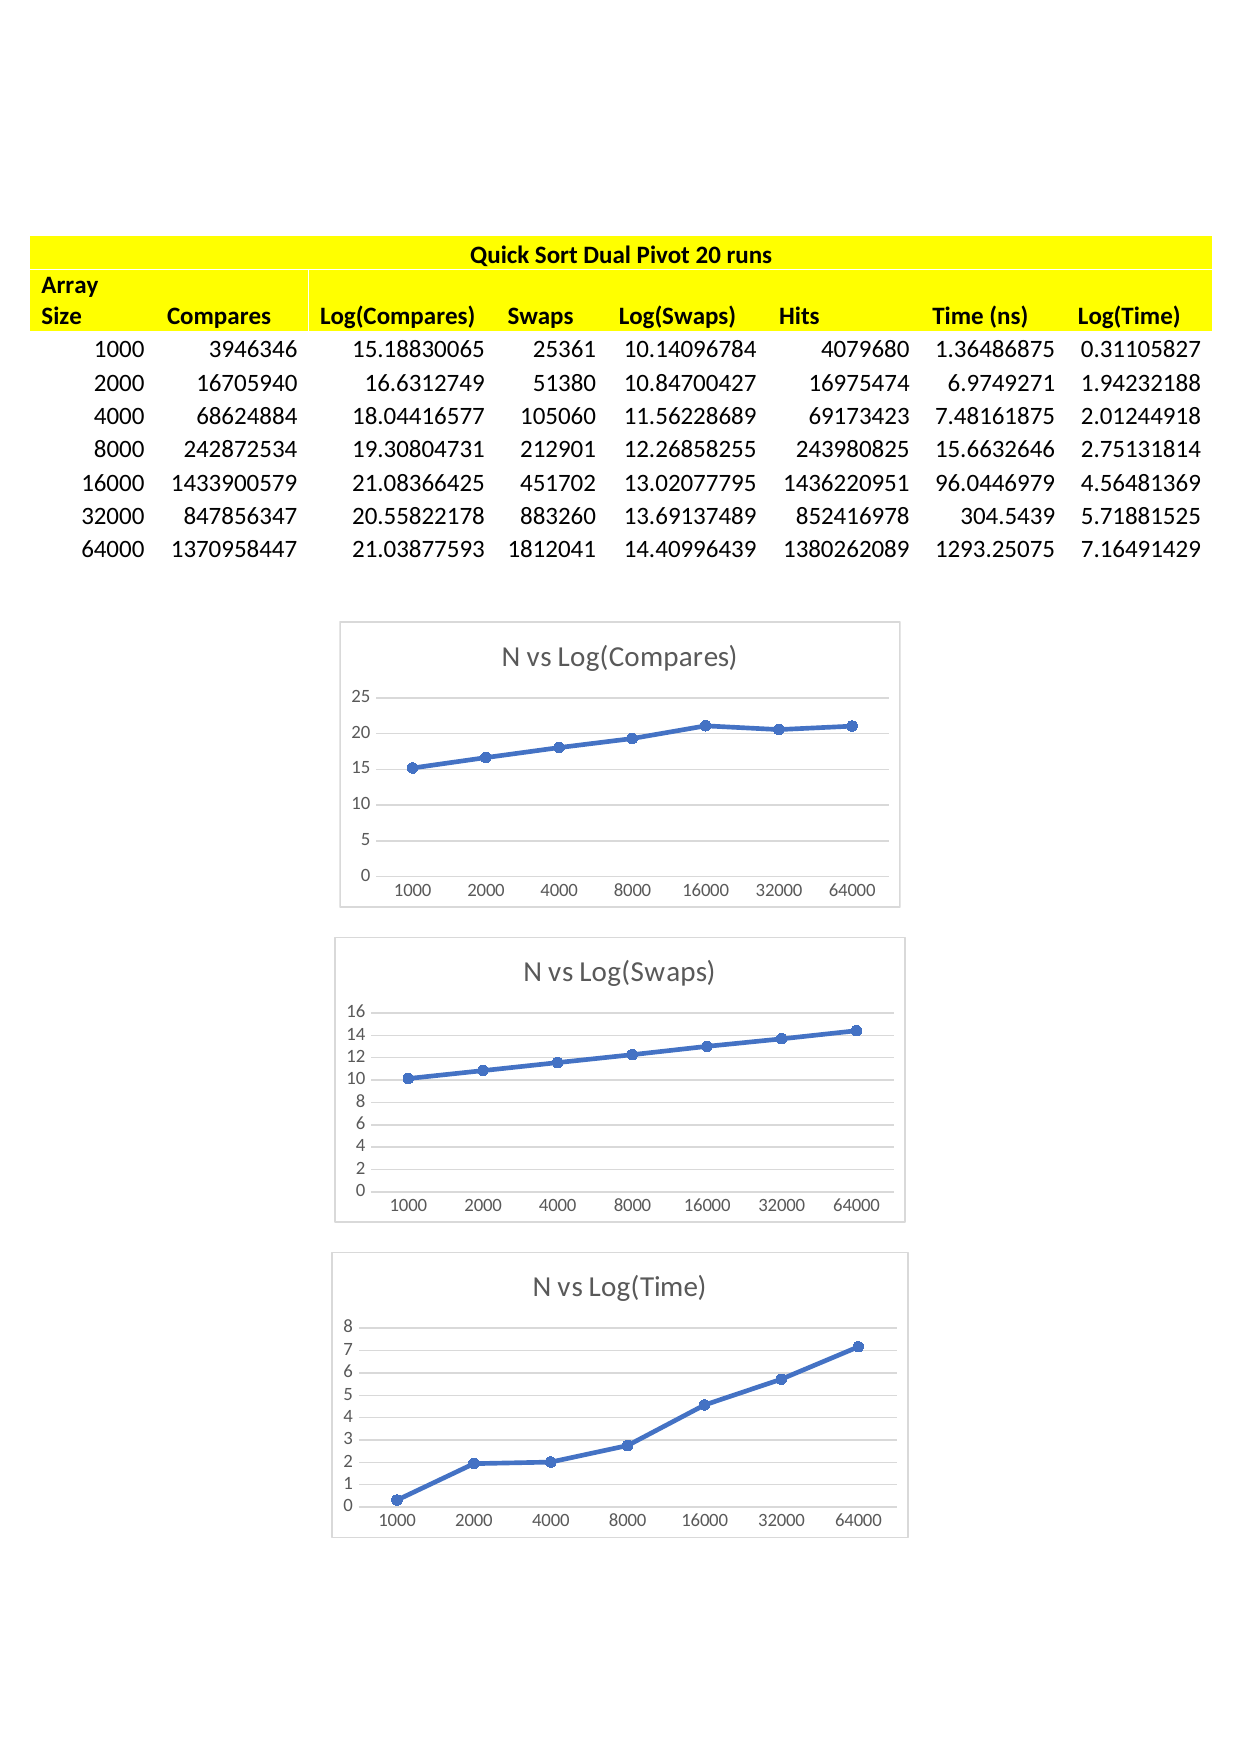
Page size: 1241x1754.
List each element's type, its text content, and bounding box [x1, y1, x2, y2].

table_cell 15.18830065 [309, 331, 496, 364]
table_cell 0.31105827 [1066, 331, 1212, 364]
table_cell 105060 [496, 397, 607, 431]
table_cell 451702 [496, 464, 607, 497]
table_cell 1433900579 [156, 464, 308, 497]
table_cell 4079680 [768, 331, 921, 364]
table_header Quick Sort Dual Pivot 20 runs [30, 236, 1212, 269]
table_cell 1370958447 [156, 531, 308, 564]
table_cell Log(Compares) [309, 270, 496, 331]
table_cell 1380262089 [768, 531, 921, 564]
table_cell 1000 [30, 331, 156, 364]
table_cell 1436220951 [768, 464, 921, 497]
table_cell 13.02077795 [607, 464, 768, 497]
table_cell 2.01244918 [1066, 397, 1212, 431]
table_cell Time (ns) [921, 270, 1066, 331]
table_cell Log(Time) [1066, 270, 1212, 331]
table_cell 1293.25075 [921, 531, 1066, 564]
table_cell 5.71881525 [1066, 497, 1212, 531]
table_cell 21.03877593 [309, 531, 496, 564]
table_cell 16.6312749 [309, 364, 496, 397]
table_cell 96.0446979 [921, 464, 1066, 497]
table_cell 3946346 [156, 331, 308, 364]
table_cell 13.69137489 [607, 497, 768, 531]
table_cell 64000 [30, 531, 156, 564]
table_cell 14.40996439 [607, 531, 768, 564]
table_cell 1812041 [496, 531, 607, 564]
table_cell 32000 [30, 497, 156, 531]
table_cell 4000 [30, 397, 156, 431]
table_cell 11.56228689 [607, 397, 768, 431]
table_cell 10.14096784 [607, 331, 768, 364]
table_cell 304.5439 [921, 497, 1066, 531]
table_cell 2000 [30, 364, 156, 397]
table_cell 10.84700427 [607, 364, 768, 397]
table_cell Log(Swaps) [607, 270, 768, 331]
table_cell 2.75131814 [1066, 431, 1212, 464]
table_cell 12.26858255 [607, 431, 768, 464]
table_cell 19.30804731 [309, 431, 496, 464]
table_cell 1.94232188 [1066, 364, 1212, 397]
table_cell 68624884 [156, 397, 308, 431]
table_cell 51380 [496, 364, 607, 397]
table_cell 15.6632646 [921, 431, 1066, 464]
table_cell 852416978 [768, 497, 921, 531]
table_cell 18.04416577 [309, 397, 496, 431]
table_cell 21.08366425 [309, 464, 496, 497]
table_cell Hits [768, 270, 921, 331]
table_cell 4.56481369 [1066, 464, 1212, 497]
table_cell 25361 [496, 331, 607, 364]
table_cell 212901 [496, 431, 607, 464]
table_cell Array Size [30, 270, 156, 331]
table_cell 847856347 [156, 497, 308, 531]
table_cell Swaps [496, 270, 607, 331]
table_cell 7.48161875 [921, 397, 1066, 431]
table_cell 20.55822178 [309, 497, 496, 531]
table_cell 16705940 [156, 364, 308, 397]
table_cell 69173423 [768, 397, 921, 431]
table_cell 243980825 [768, 431, 921, 464]
table_cell 16975474 [768, 364, 921, 397]
table_cell 16000 [30, 464, 156, 497]
table_cell 8000 [30, 431, 156, 464]
table_cell 883260 [496, 497, 607, 531]
table_cell 242872534 [156, 431, 308, 464]
table_cell Compares [156, 270, 308, 331]
table_cell 6.9749271 [921, 364, 1066, 397]
table_cell 7.16491429 [1066, 531, 1212, 564]
table_cell 1.36486875 [921, 331, 1066, 364]
